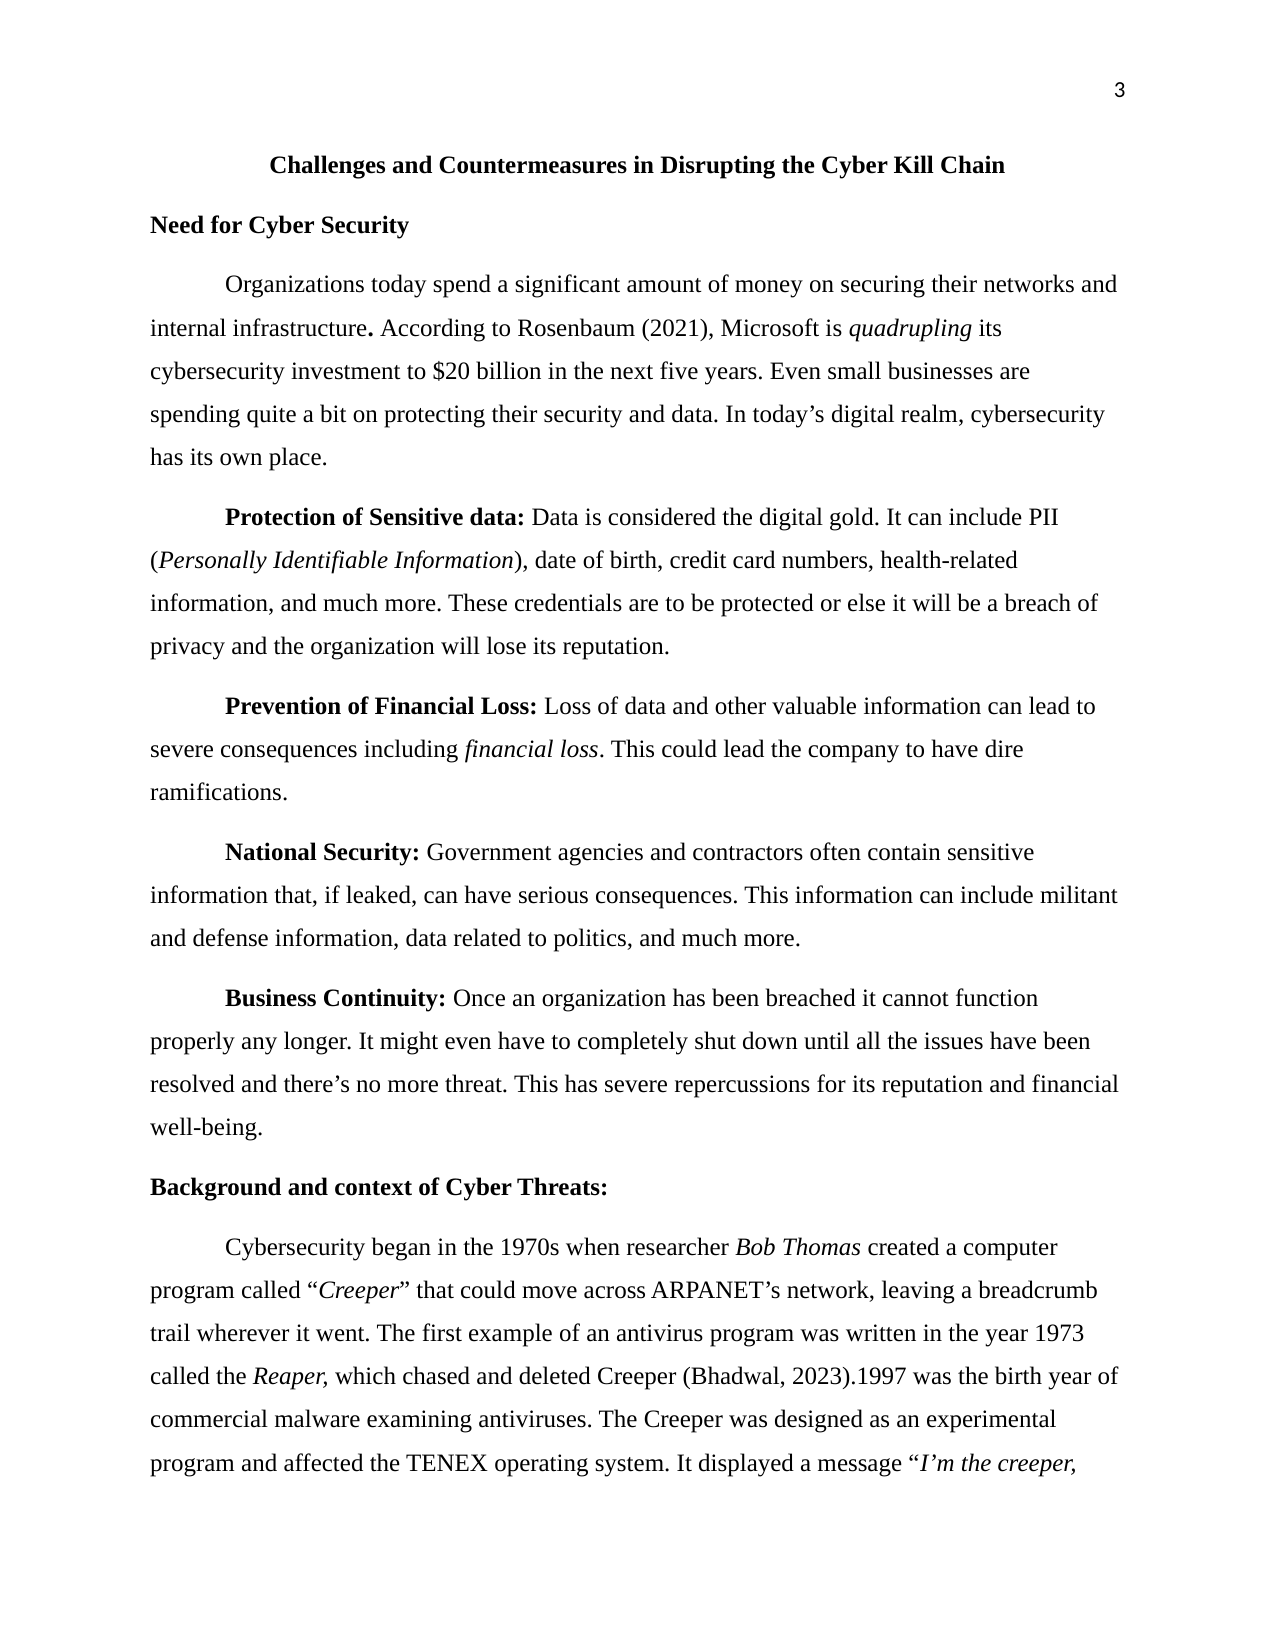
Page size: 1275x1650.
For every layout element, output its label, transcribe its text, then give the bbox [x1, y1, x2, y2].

text Background and context of Cyber Threats: [150, 1172, 1125, 1201]
text Organizations today spend a significant amount of money on securing their networks and internal infrastructure. According to Rosenbaum (2021), Microsoft is quadrupling its cybersecurity investment to $20 billion in the next five years. Even small businesses are spending quite a bit on protecting their security and data. In today’s digital realm, cybersecurity has its own place. [150, 269, 1125, 471]
text Challenges and Countermeasures in Disrupting the Cyber Kill Chain [150, 150, 1125, 179]
text Protection of Sensitive data: Data is considered the digital gold. It can include PII (Personally Identifiable Information), date of birth, credit card numbers, health-related information, and much more. These credentials are to be protected or else it will be a breach of privacy and the organization will lose its reputation. [150, 502, 1125, 660]
text Prevention of Financial Loss: Loss of data and other valuable information can lead to severe consequences including financial loss. This could lead the company to have dire ramifications. [150, 691, 1125, 806]
text Business Continuity: Once an organization has been breached it cannot function properly any longer. It might even have to completely shut down until all the issues have been resolved and there’s no more threat. This has severe repercussions for its reputation and financial well-being. [150, 983, 1125, 1141]
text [150, 1232, 1125, 1476]
text Need for Cyber Security [150, 210, 1125, 238]
text National Security: Government agencies and contractors often contain sensitive information that, if leaked, can have serious consequences. This information can include militant and defense information, data related to politics, and much more. [150, 837, 1125, 952]
